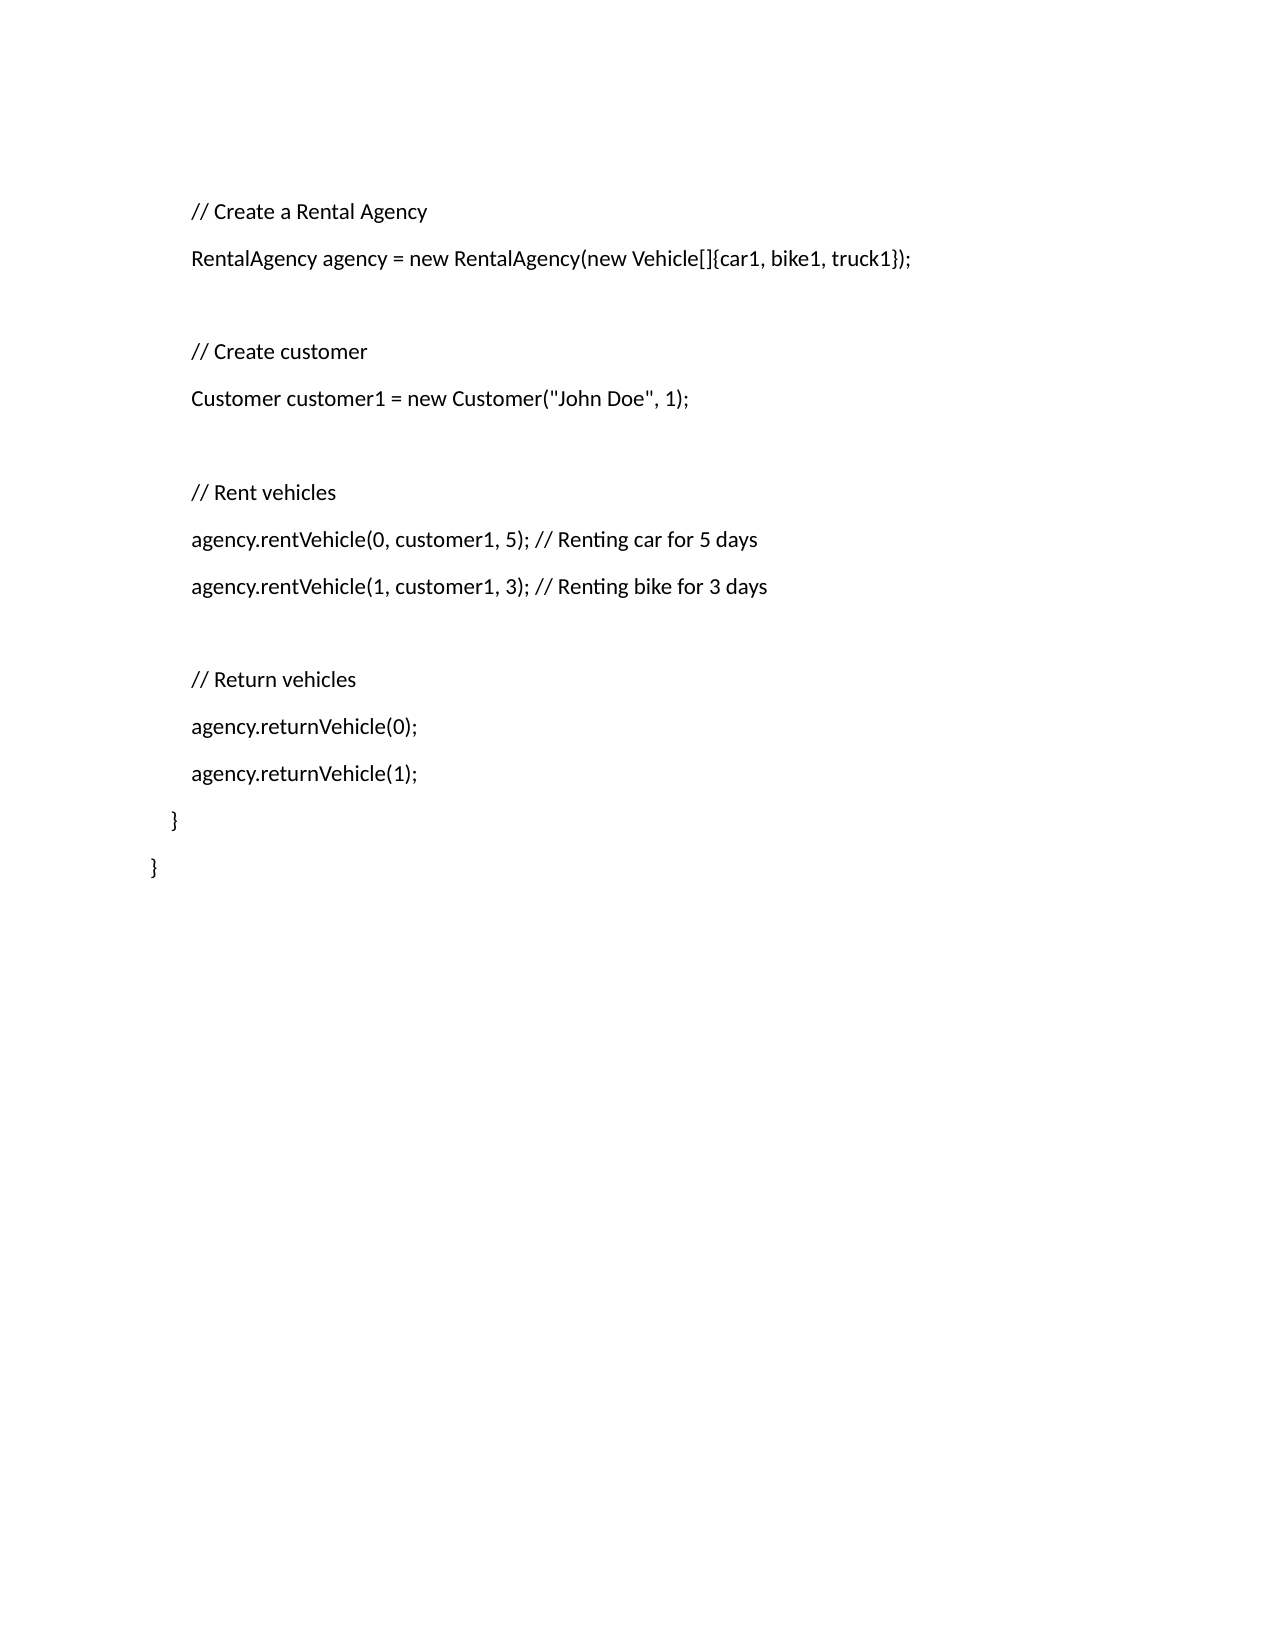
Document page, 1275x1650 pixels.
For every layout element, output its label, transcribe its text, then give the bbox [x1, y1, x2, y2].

text // Return vehicles [150, 666, 1125, 694]
text // Create a Rental Agency [150, 197, 1125, 225]
text agency.rentVehicle(0, customer1, 5); // Renting car for 5 days [150, 525, 1125, 553]
text agency.returnVehicle(1); [150, 759, 1125, 787]
text agency.returnVehicle(0); [150, 712, 1125, 741]
text Customer customer1 = new Customer("John Doe", 1); [150, 384, 1125, 412]
text // Rent vehicles [150, 478, 1125, 506]
text } [150, 806, 1125, 834]
text } [150, 853, 1125, 881]
text agency.rentVehicle(1, customer1, 3); // Renting bike for 3 days [150, 572, 1125, 600]
text RentalAgency agency = new RentalAgency(new Vehicle[]{car1, bike1, truck1}); [150, 244, 1125, 272]
text // Create customer [150, 337, 1125, 366]
